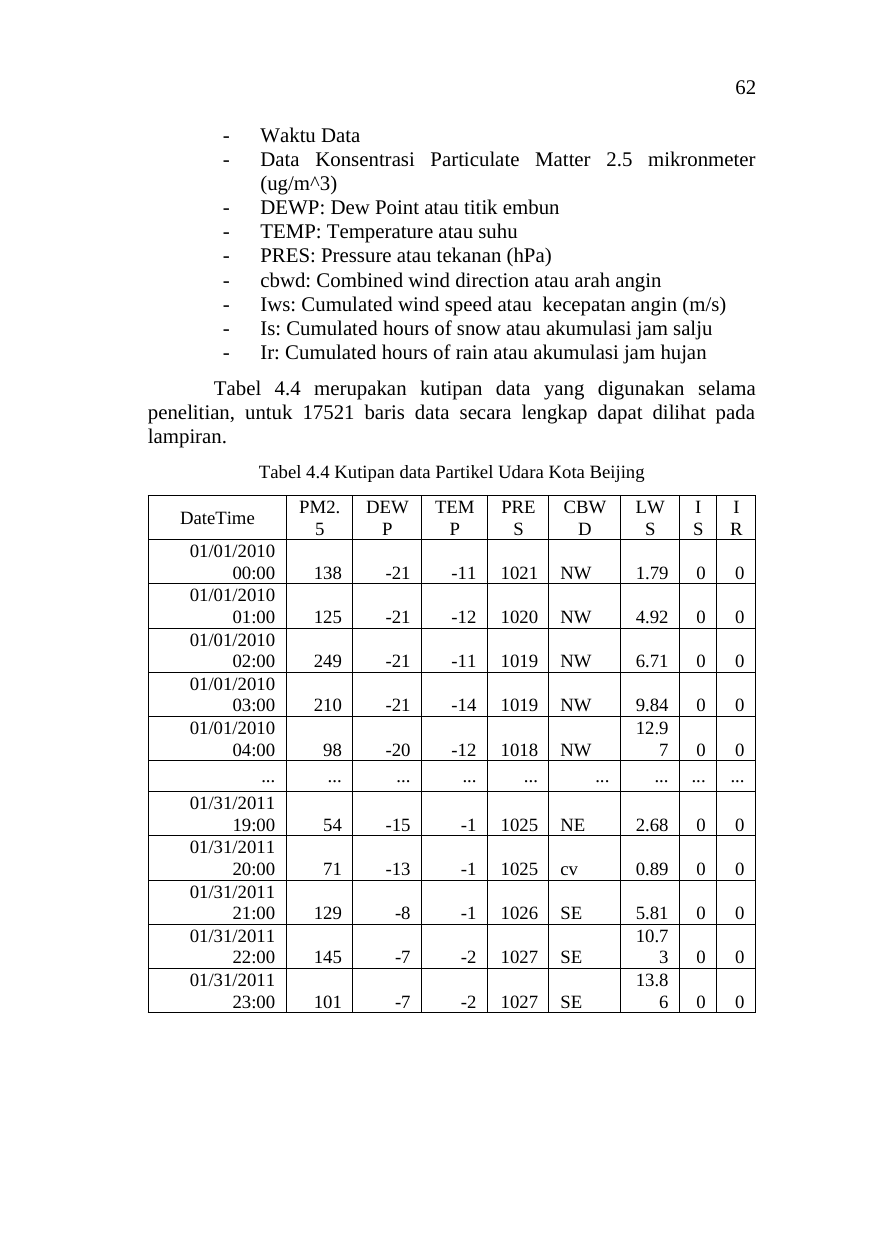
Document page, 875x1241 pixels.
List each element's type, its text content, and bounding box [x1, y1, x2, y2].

table_cell 98 [287, 717, 352, 760]
text Tabel 4.4 merupakan kutipan data yang digunakan selama penelitian, untuk 17521 baris data secara lengkap dapat dilihat pada lampiran. [148, 376, 756, 448]
table_cell cv [549, 836, 620, 879]
table_cell 0 [717, 881, 755, 924]
table_cell -11 [422, 540, 487, 583]
table_cell -21 [353, 584, 421, 627]
table_cell -12 [422, 717, 487, 760]
table_cell -11 [422, 629, 487, 672]
table_cell 13.86 [621, 969, 679, 1012]
table_cell 0 [680, 836, 716, 879]
table_cell -1 [422, 881, 487, 924]
table_cell 01/01/2010 01:00 [149, 584, 286, 627]
table_cell 210 [287, 673, 352, 716]
table_cell 1019 [488, 673, 548, 716]
table_cell 71 [287, 836, 352, 879]
table_cell 1027 [488, 969, 548, 1012]
table_header IR [717, 496, 755, 539]
text Tabel 4.4 Kutipan data Partikel Udara Kota Beijing [148, 461, 756, 482]
table_cell 0 [680, 584, 716, 627]
table_cell ... [680, 761, 716, 791]
table_cell ... [422, 761, 487, 791]
table_header CBWD [549, 496, 620, 539]
table_cell 01/31/2011 21:00 [149, 881, 286, 924]
table_cell 0 [680, 629, 716, 672]
table_cell 01/01/2010 03:00 [149, 673, 286, 716]
table_cell ... [149, 761, 286, 791]
table_header DateTime [149, 496, 286, 539]
table_cell 0.89 [621, 836, 679, 879]
table_cell 0 [717, 925, 755, 968]
table_cell 0 [680, 540, 716, 583]
table_cell NW [549, 717, 620, 760]
table_cell 6.71 [621, 629, 679, 672]
table_cell NW [549, 540, 620, 583]
table_cell 0 [680, 673, 716, 716]
table_cell 0 [680, 881, 716, 924]
table_cell 4.92 [621, 584, 679, 627]
table_cell 101 [287, 969, 352, 1012]
table_cell 12.97 [621, 717, 679, 760]
table_cell 1025 [488, 836, 548, 879]
table_cell -7 [353, 969, 421, 1012]
list Data Konsentrasi Particulate Matter 2.5 mikronmeter (ug/m^3) [223, 147, 756, 195]
table_cell 1025 [488, 792, 548, 835]
table_cell -2 [422, 925, 487, 968]
table_cell 1018 [488, 717, 548, 760]
table_cell 1.79 [621, 540, 679, 583]
table_cell SE [549, 881, 620, 924]
table_cell -21 [353, 540, 421, 583]
table_cell NW [549, 629, 620, 672]
table_cell -14 [422, 673, 487, 716]
table_cell -12 [422, 584, 487, 627]
table_cell 01/31/2011 22:00 [149, 925, 286, 968]
list DEWP: Dew Point atau titik embun [223, 195, 756, 219]
table_cell 01/01/2010 04:00 [149, 717, 286, 760]
table_cell 249 [287, 629, 352, 672]
list Iws: Cumulated wind speed atau kecepatan angin (m/s) [223, 292, 756, 316]
table_cell 1020 [488, 584, 548, 627]
table_cell 0 [680, 792, 716, 835]
table_cell -21 [353, 629, 421, 672]
table_cell 0 [717, 792, 755, 835]
table_cell 0 [717, 717, 755, 760]
table_cell -2 [422, 969, 487, 1012]
table_cell 1026 [488, 881, 548, 924]
list Is: Cumulated hours of snow atau akumulasi jam salju [223, 316, 756, 340]
table_cell 01/01/2010 02:00 [149, 629, 286, 672]
table_cell -13 [353, 836, 421, 879]
table_cell 1027 [488, 925, 548, 968]
table_cell 01/31/2011 19:00 [149, 792, 286, 835]
table_header PM2.5 [287, 496, 352, 539]
table_cell ... [549, 761, 620, 791]
table_cell 145 [287, 925, 352, 968]
table_cell SE [549, 925, 620, 968]
table_cell 01/01/2010 00:00 [149, 540, 286, 583]
table_cell 0 [717, 629, 755, 672]
table_cell 10.73 [621, 925, 679, 968]
table_cell 0 [717, 836, 755, 879]
table_header TEMP [422, 496, 487, 539]
table_cell 125 [287, 584, 352, 627]
table_cell ... [621, 761, 679, 791]
table_cell ... [717, 761, 755, 791]
table_cell 54 [287, 792, 352, 835]
list TEMP: Temperature atau suhu [223, 219, 756, 243]
table_cell -21 [353, 673, 421, 716]
table_cell 0 [717, 540, 755, 583]
table_cell 0 [680, 717, 716, 760]
table_cell 0 [717, 969, 755, 1012]
table_cell -8 [353, 881, 421, 924]
list cbwd: Combined wind direction atau arah angin [223, 267, 756, 292]
table_cell 1021 [488, 540, 548, 583]
table_cell 0 [680, 925, 716, 968]
list Waktu Data [223, 123, 756, 147]
table_cell ... [287, 761, 352, 791]
table_cell 1019 [488, 629, 548, 672]
table_cell -1 [422, 792, 487, 835]
table_cell -15 [353, 792, 421, 835]
table_cell NE [549, 792, 620, 835]
table_cell 9.84 [621, 673, 679, 716]
table_cell 01/31/2011 23:00 [149, 969, 286, 1012]
table_cell ... [353, 761, 421, 791]
table_header IS [680, 496, 716, 539]
table_cell -1 [422, 836, 487, 879]
table_cell NW [549, 584, 620, 627]
table_cell 0 [717, 673, 755, 716]
table_cell 0 [717, 584, 755, 627]
table_cell -20 [353, 717, 421, 760]
table_cell 01/31/2011 20:00 [149, 836, 286, 879]
table_cell 138 [287, 540, 352, 583]
table_cell ... [488, 761, 548, 791]
table_header DEWP [353, 496, 421, 539]
table_cell NW [549, 673, 620, 716]
list PRES: Pressure atau tekanan (hPa) [223, 243, 756, 267]
table_cell 2.68 [621, 792, 679, 835]
table_cell 5.81 [621, 881, 679, 924]
table_header LWS [621, 496, 679, 539]
table_cell 129 [287, 881, 352, 924]
list Ir: Cumulated hours of rain atau akumulasi jam hujan [223, 340, 756, 364]
table_cell SE [549, 969, 620, 1012]
table_cell 0 [680, 969, 716, 1012]
table_cell -7 [353, 925, 421, 968]
table_header PRES [488, 496, 548, 539]
